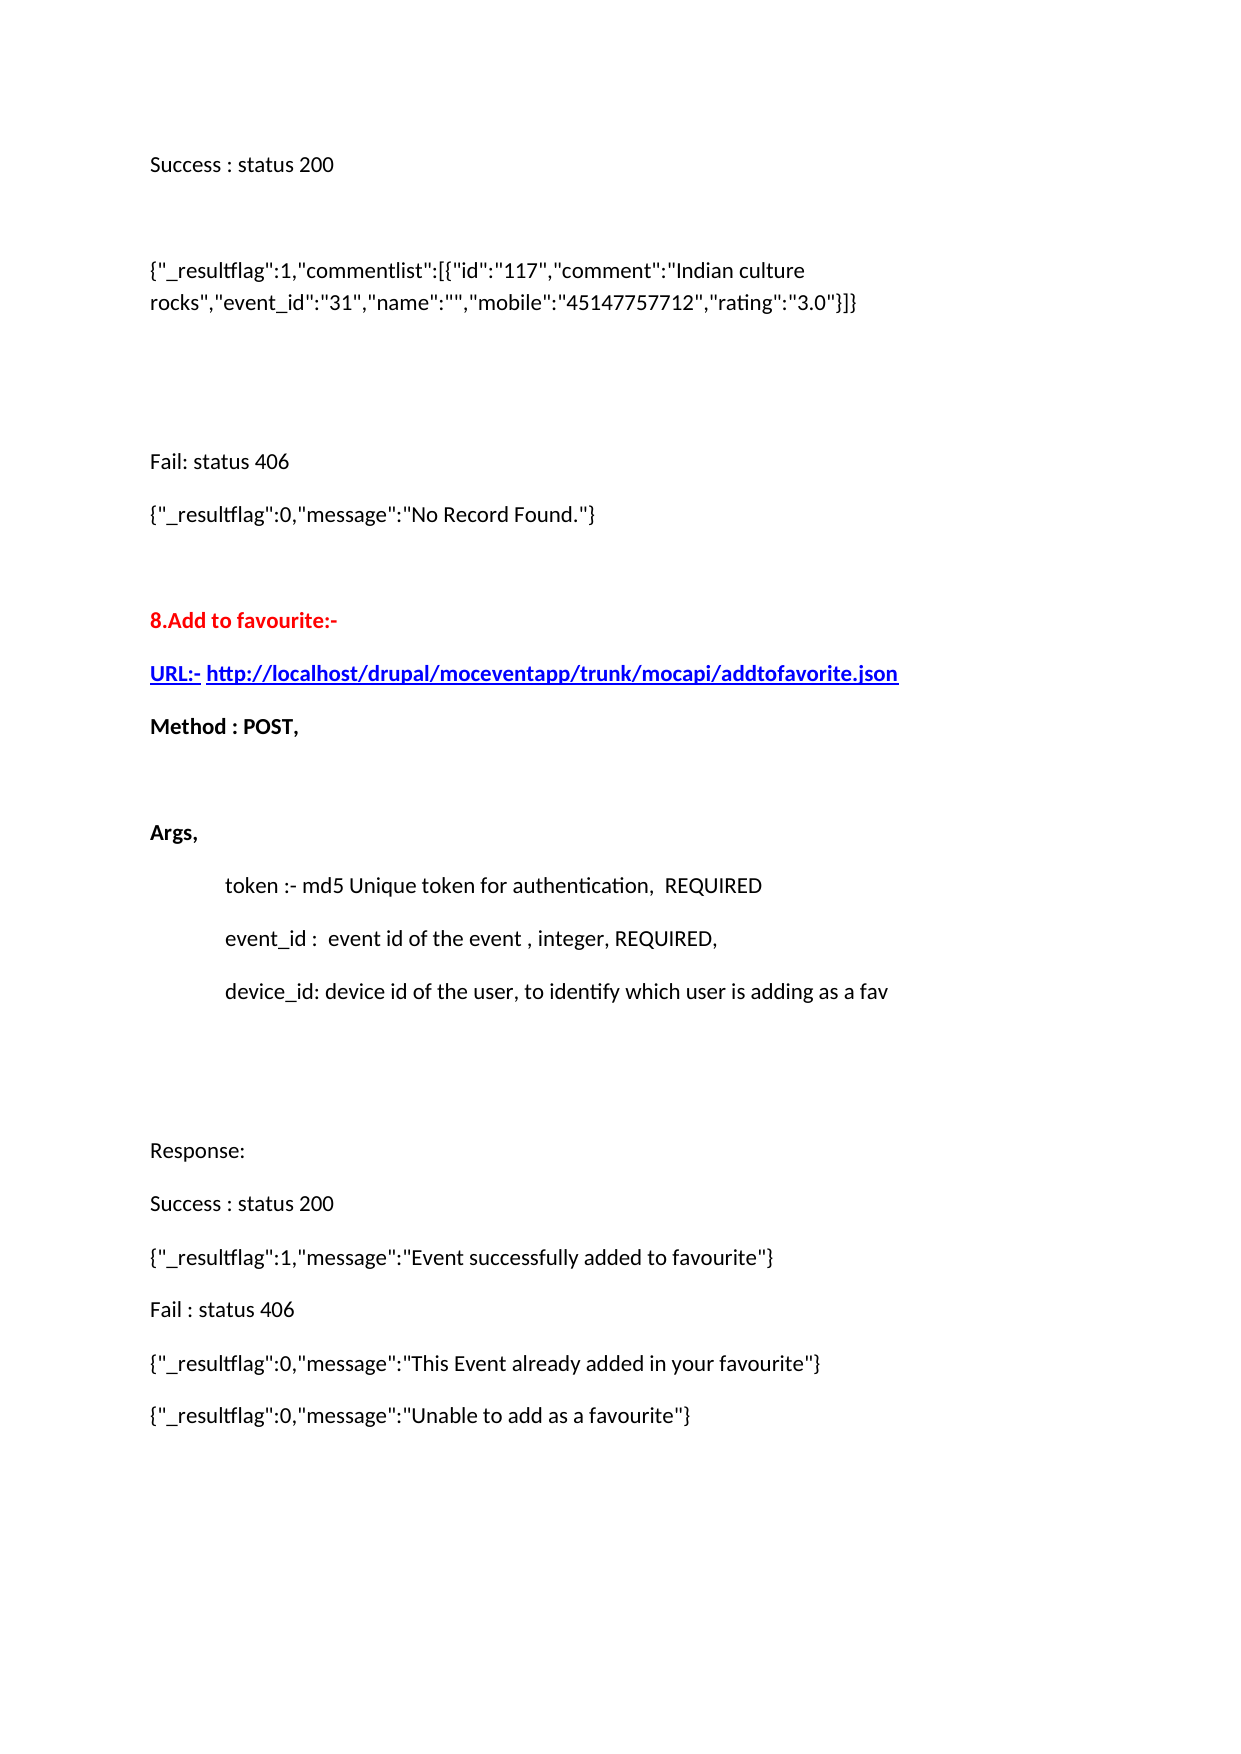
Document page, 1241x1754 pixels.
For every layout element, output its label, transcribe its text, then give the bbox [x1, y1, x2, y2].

text Success : status 200 [150, 150, 1090, 178]
text URL:- http://localhost/drupal/moceventapp/trunk/mocapi/addtofavorite.json [150, 659, 1090, 687]
text event_id : event id of the event , integer, REQUIRED, [150, 924, 1090, 952]
text {"_resultflag":1,"commentlist":[{"id":"117","comment":"Indian culture rocks","event_id":"31","name":"","mobile":"45147757712","rating":"3.0"}]} [150, 256, 1090, 316]
text {"_resultflag":1,"message":"Event successfully added to favourite"} [150, 1243, 1090, 1271]
text Args, [150, 818, 1090, 846]
text 8.Add to favourite:- [150, 606, 1090, 634]
text Fail : status 406 [150, 1296, 1090, 1324]
text token :- md5 Unique token for authentication, REQUIRED [150, 871, 1090, 899]
text device_id: device id of the user, to identify which user is adding as a fav [150, 977, 1090, 1006]
text {"_resultflag":0,"message":"This Event already added in your favourite"} [150, 1349, 1090, 1377]
text Method : POST, [150, 712, 1090, 740]
text {"_resultflag":0,"message":"No Record Found."} [150, 500, 1090, 528]
text Success : status 200 [150, 1189, 1090, 1218]
text Fail: status 406 [150, 447, 1090, 475]
text {"_resultflag":0,"message":"Unable to add as a favourite"} [150, 1402, 1090, 1430]
text Response: [150, 1137, 1090, 1164]
